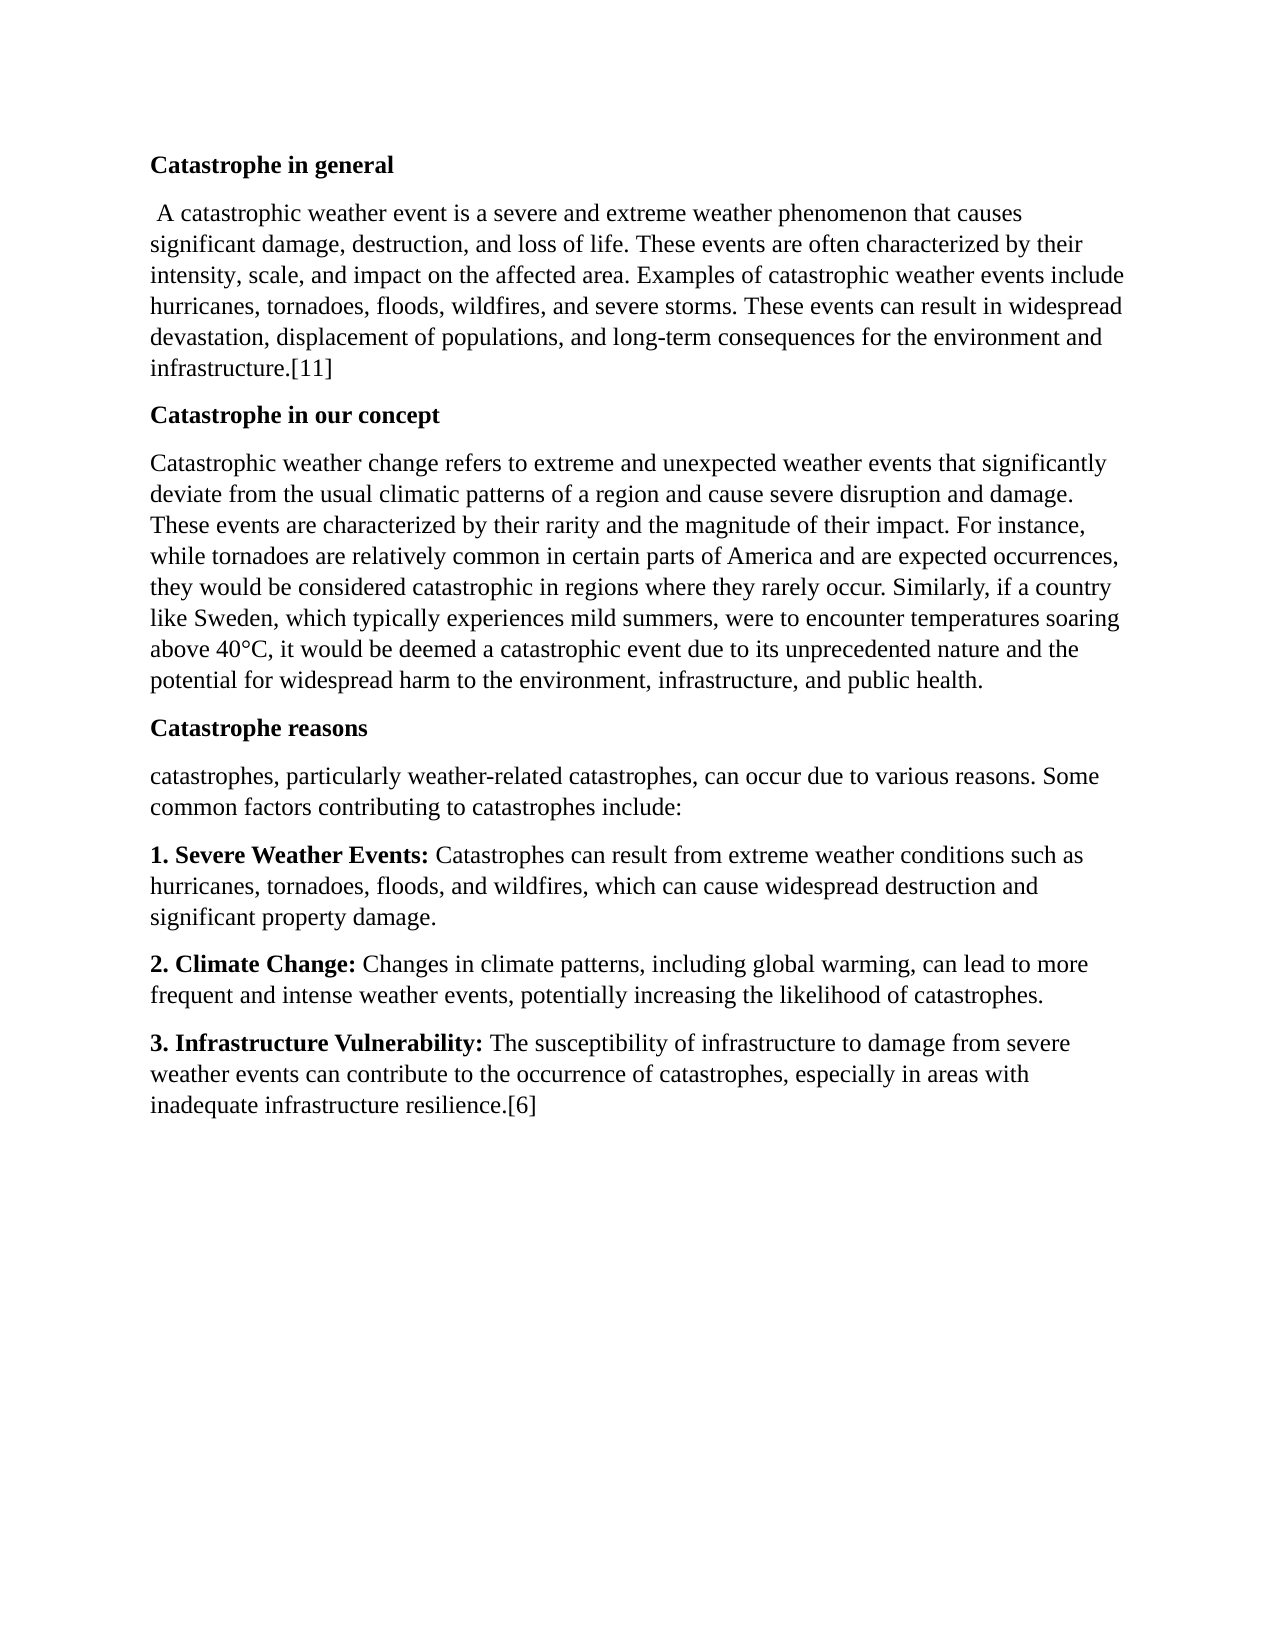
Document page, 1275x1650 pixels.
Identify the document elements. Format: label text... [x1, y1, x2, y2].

text Catastrophic weather change refers to extreme and unexpected weather events that significantly deviate from the usual climatic patterns of a region and cause severe disruption and damage. These events are characterized by their rarity and the magnitude of their impact. For instance, while tornadoes are relatively common in certain parts of America and are expected occurrences, they would be considered catastrophic in regions where they rarely occur. Similarly, if a country like Sweden, which typically experiences mild summers, were to encounter temperatures soaring above 40°C, it would be deemed a catastrophic event due to its unprecedented nature and the potential for widespread harm to the environment, infrastructure, and public health. [150, 448, 1125, 694]
text 2. Climate Change: Changes in climate patterns, including global warming, can lead to more frequent and intense weather events, potentially increasing the likelihood of catastrophes. [150, 949, 1125, 1009]
text A catastrophic weather event is a severe and extreme weather phenomenon that causes significant damage, destruction, and loss of life. These events are often characterized by their intensity, scale, and impact on the affected area. Examples of catastrophic weather events include hurricanes, tornadoes, floods, wildfires, and severe storms. These events can result in widespread devastation, displacement of populations, and long-term consequences for the environment and infrastructure.[11] [150, 198, 1125, 382]
text Catastrophe in general [150, 150, 1125, 179]
text Catastrophe in our concept [150, 401, 1125, 429]
text catastrophes, particularly weather-related catastrophes, can occur due to various reasons. Some common factors contributing to catastrophes include: [150, 761, 1125, 821]
text Catastrophe reasons [150, 713, 1125, 742]
text 1. Severe Weather Events: Catastrophes can result from extreme weather conditions such as hurricanes, tornadoes, floods, and wildfires, which can cause widespread destruction and significant property damage. [150, 840, 1125, 931]
text 3. Infrastructure Vulnerability: The susceptibility of infrastructure to damage from severe weather events can contribute to the occurrence of catastrophes, especially in areas with inadequate infrastructure resilience.[6] [150, 1028, 1125, 1119]
